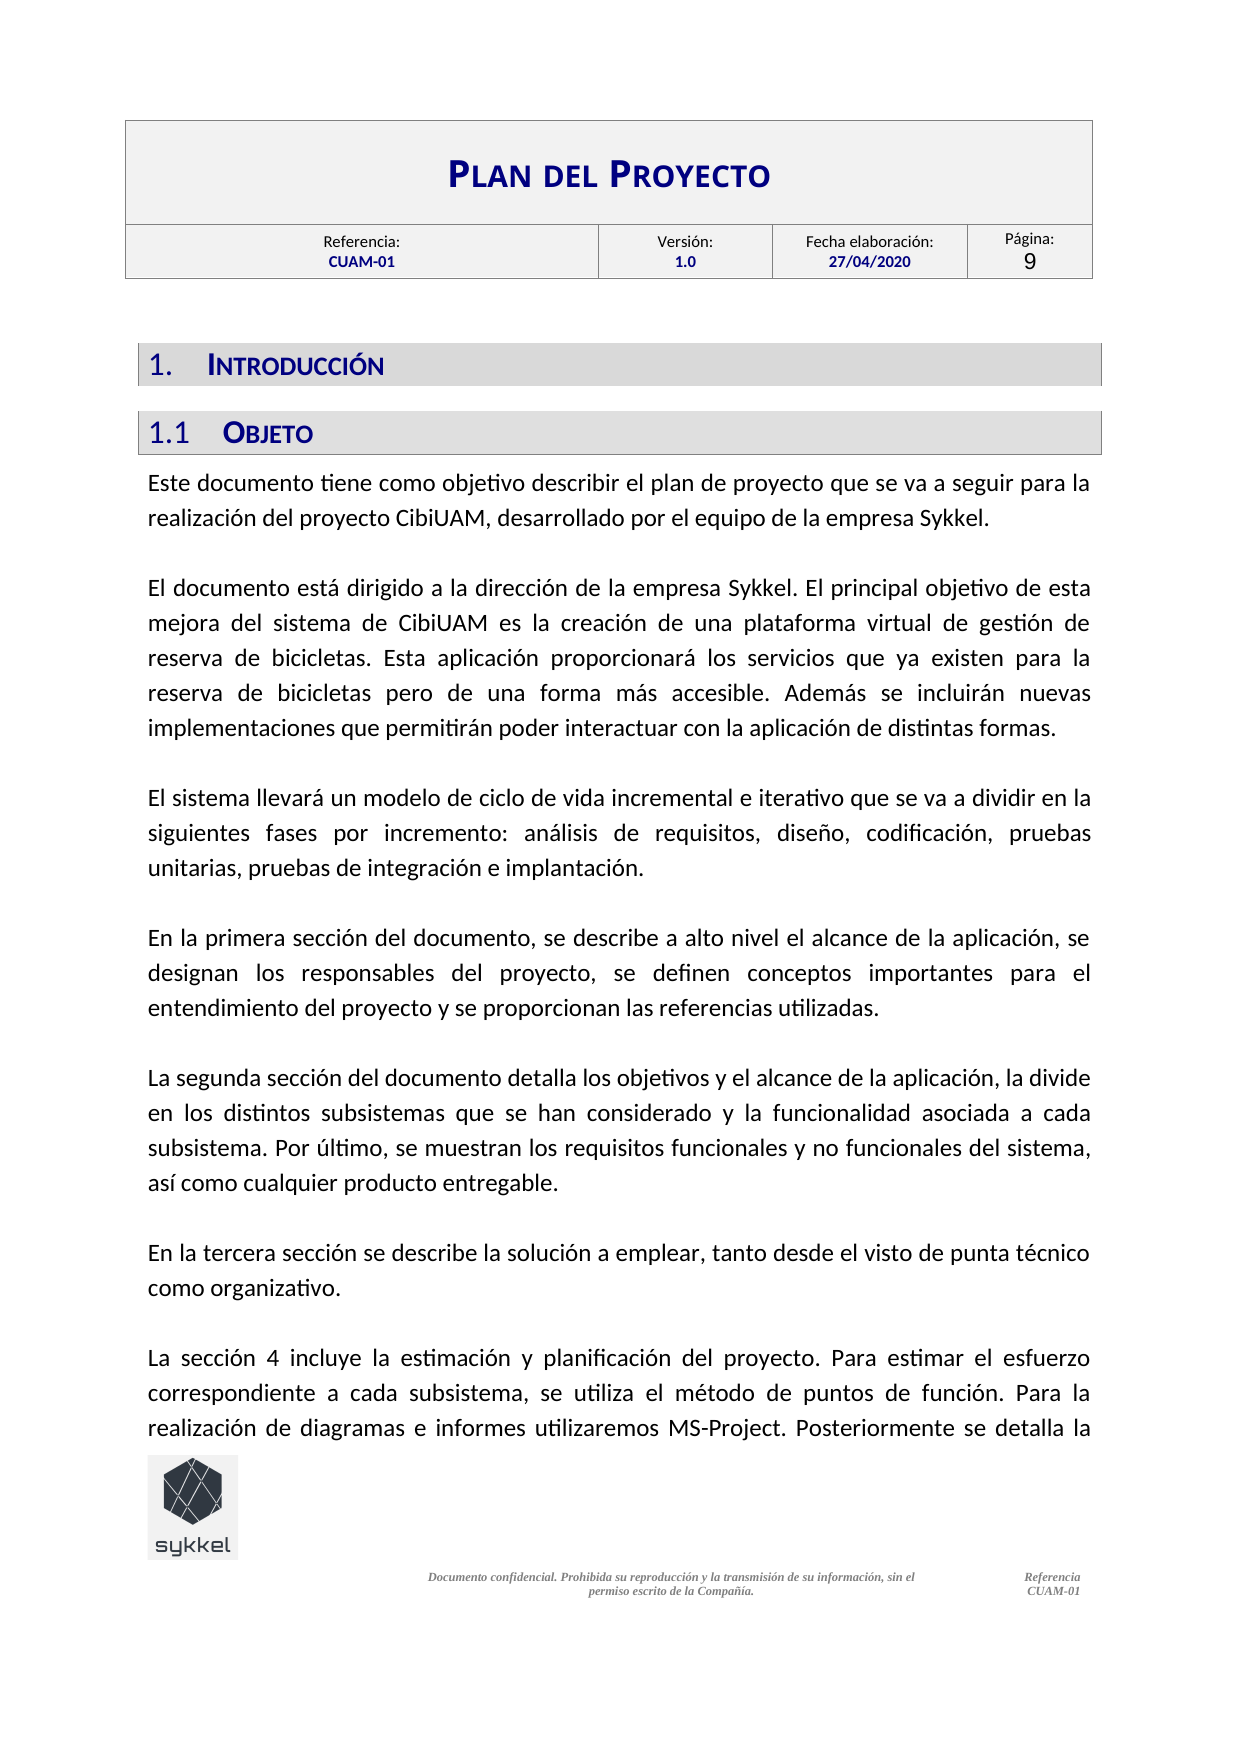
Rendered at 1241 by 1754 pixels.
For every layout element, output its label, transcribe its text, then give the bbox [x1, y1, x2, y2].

picture [147, 1455, 239, 1560]
list Introducción [139, 343, 1101, 386]
text En la tercera sección se describe la solución a emplear, tanto desde el visto de punta técnico como organizativo. [148, 1237, 1092, 1303]
text Este documento tiene como objetivo describir el plan de proyecto que se va a seguir para la realización del proyecto CibiUAM, desarrollado por el equipo de la empresa Sykkel. [148, 467, 1092, 533]
text El documento está dirigido a la dirección de la empresa Sykkel. El principal objetivo de esta mejora del sistema de CibiUAM es la creación de una plataforma virtual de gestión de reserva de bicicletas. Esta aplicación proporcionará los servicios que ya existen para la reserva de bicicletas pero de una forma más accesible. Además se incluirán nuevas implementaciones que permitirán poder interactuar con la aplicación de distintas formas. [148, 572, 1092, 743]
text El sistema llevará un modelo de ciclo de vida incremental e iterativo que se va a dividir en la siguientes fases por incremento: análisis de requisitos, diseño, codificación, pruebas unitarias, pruebas de integración e implantación. [148, 782, 1092, 883]
text En la primera sección del documento, se describe a alto nivel el alcance de la aplicación, se designan los responsables del proyecto, se definen conceptos importantes para el entendimiento del proyecto y se proporcionan las referencias utilizadas. [148, 922, 1092, 1023]
list Objeto [139, 411, 1101, 454]
text La segunda sección del documento detalla los objetivos y el alcance de la aplicación, la divide en los distintos subsistemas que se han considerado y la funcionalidad asociada a cada subsistema. Por último, se muestran los requisitos funcionales y no funcionales del sistema, así como cualquier producto entregable. [148, 1062, 1092, 1198]
